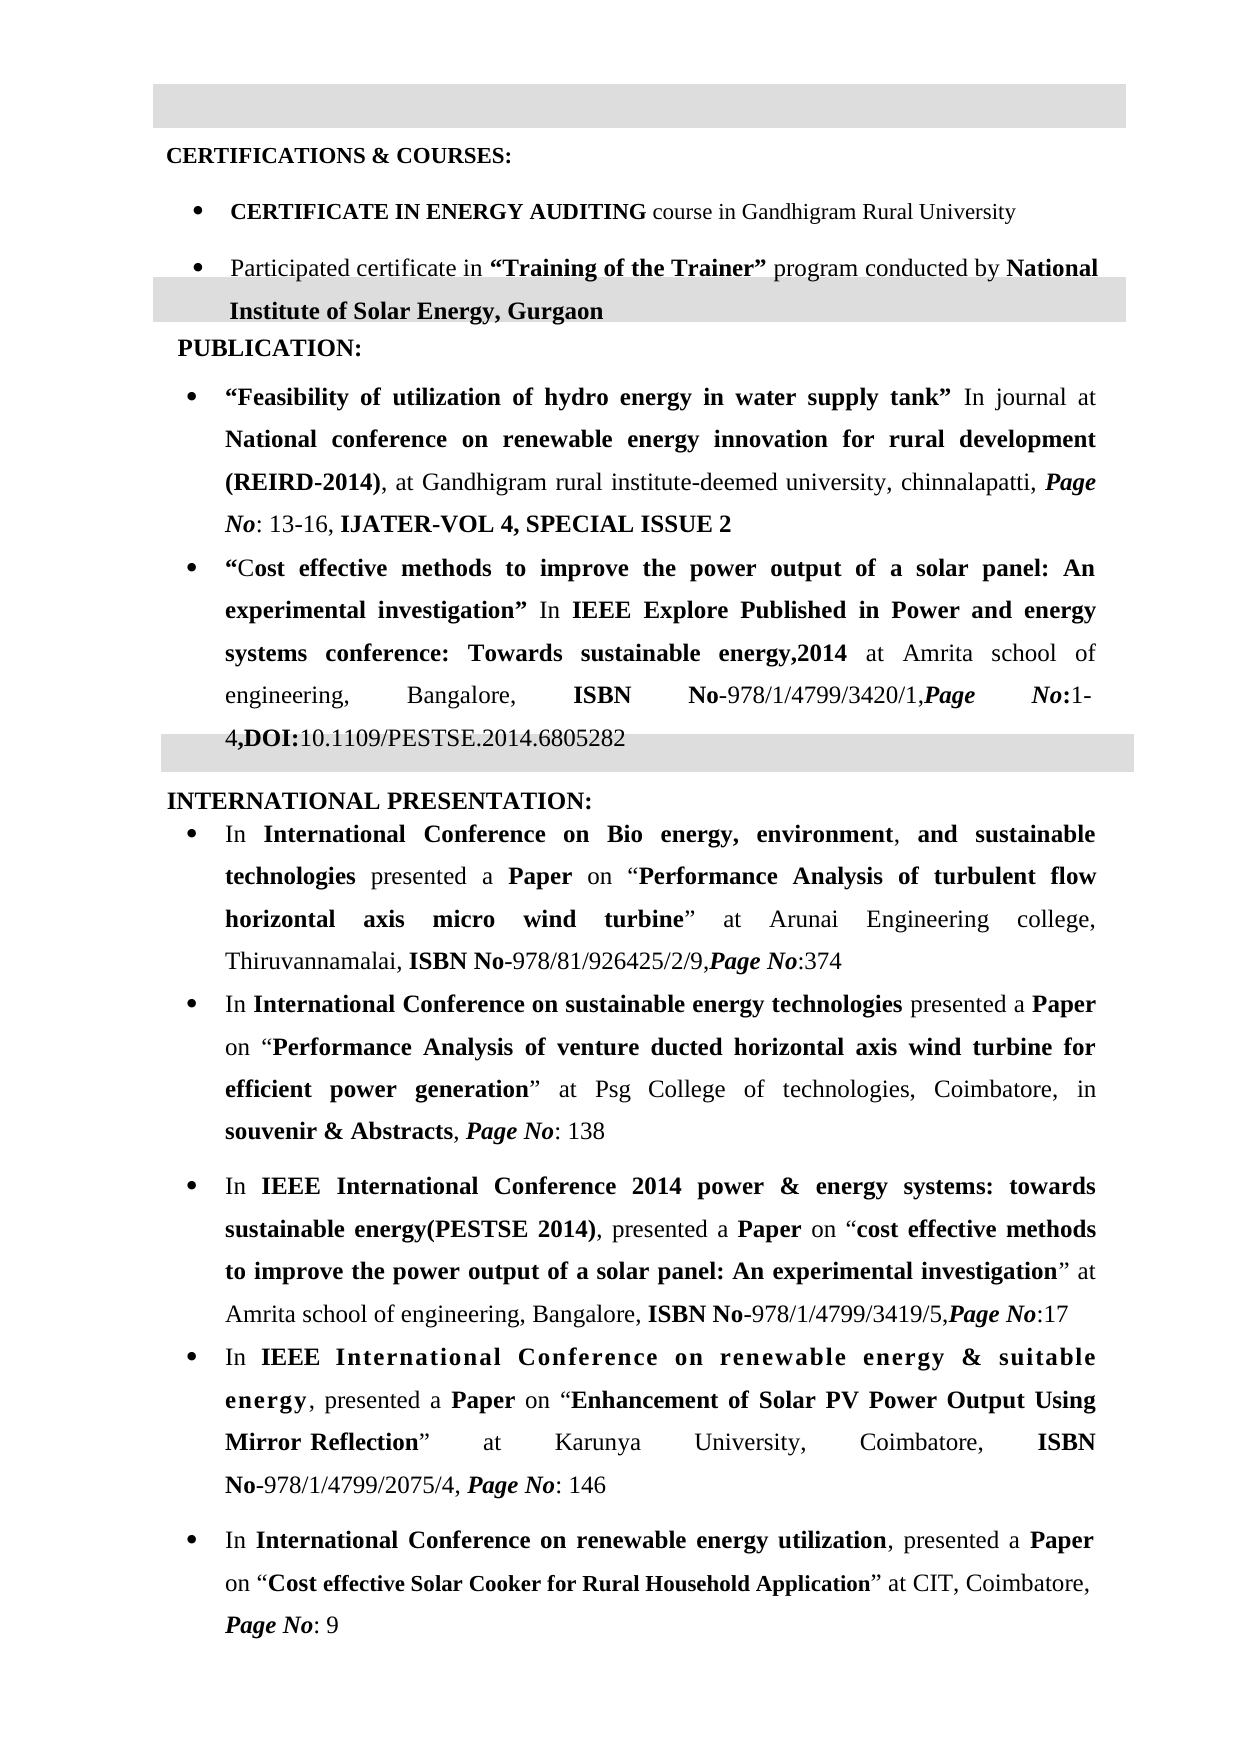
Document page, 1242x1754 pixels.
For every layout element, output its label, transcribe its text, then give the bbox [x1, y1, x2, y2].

text In IEEE International Conference 2014 power & energy systems: towards sustainable energy(PESTSE 2014), presented a Paper on “cost effective methods to improve the power output of a solar panel: An experimental investigation” at Amrita school of engineering, Bangalore, ISBN No-978/1/4799/3419/5,Page No:17 [187, 1171, 1096, 1328]
text Participated certificate in “Training of the Trainer” program conducted by National [194, 253, 1104, 282]
text 4,DOI:10.1109/PESTSE.2014.6805282 [225, 724, 1104, 751]
text Institute of Solar Energy, Gurgaon [135, 296, 1104, 325]
text CERTIFICATIONS & COURSES: [160, 142, 1104, 167]
text PUBLICATION: [146, 333, 1104, 362]
text In International Conference on Bio energy, environment, and sustainable technologies presented a Paper on “Performance Analysis of turbulent flow horizontal axis micro wind turbine” at Arunai Engineering college, Thiruvannamalai, ISBN No-978/81/926425/2/9,Page No:374 [187, 819, 1096, 975]
text CERTIFICATE IN ENERGY AUDITING course in Gandhigram Rural University [194, 196, 1104, 225]
text “Cost effective methods to improve the power output of a solar panel: An experimental investigation” In IEEE Explore Published in Power and energy systems conference: Towards sustainable energy,2014 at Amrita school of engineering, Bangalore, ISBN No-978/1/4799/3420/1,Page No:1- [187, 553, 1096, 709]
text INTERNATIONAL PRESENTATION: [135, 792, 1104, 813]
text In International Conference on renewable energy utilization, presented a Paper on “Cost effective Solar Cooker for Rural Household Application” at CIT, Coimbatore, Page No: 9 [187, 1526, 1096, 1639]
text “Feasibility of utilization of hydro energy in water supply tank” In journal at National conference on renewable energy innovation for rural development (REIRD-2014), at Gandhigram rural institute-deemed university, chinnalapatti, Page No: 13-16, IJATER-VOL 4, SPECIAL ISSUE 2 [187, 382, 1096, 538]
text In IEEE International Conference on renewable energy & suitable energy, presented a Paper on “Enhancement of Solar PV Power Output Using Mirror Reflection” at Karunya University, Coimbatore, ISBN No-978/1/4799/2075/4, Page No: 146 [187, 1342, 1096, 1498]
text In International Conference on sustainable energy technologies presented a Paper on “Performance Analysis of venture ducted horizontal axis wind turbine for efficient power generation” at Psg College of technologies, Coimbatore, in souvenir & Abstracts, Page No: 138 [187, 989, 1096, 1145]
